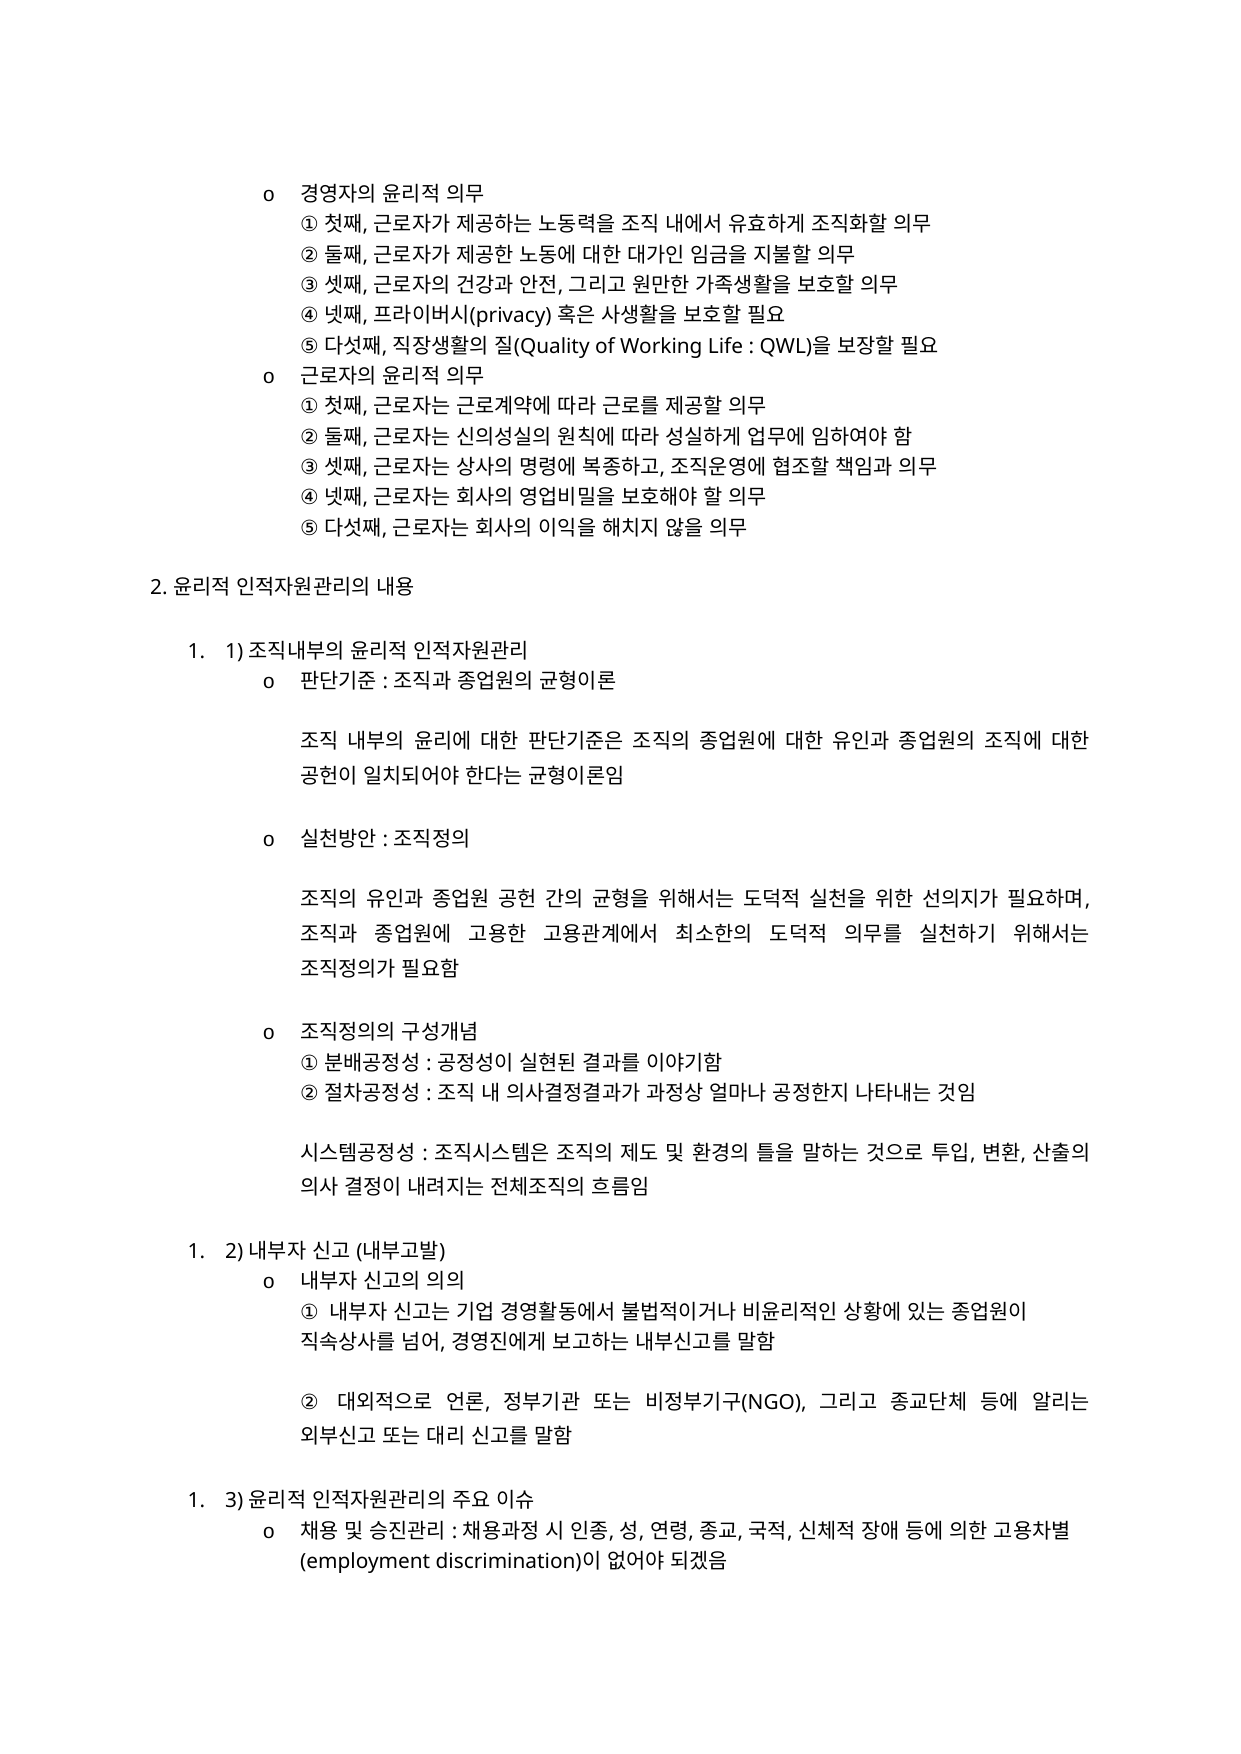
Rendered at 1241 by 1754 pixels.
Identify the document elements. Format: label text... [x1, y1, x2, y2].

text 시스템공정성 : 조직시스템은 조직의 제도 및 환경의 틀을 말하는 것으로 투입, 변환, 산출의 의사 결정이 내려지는 전체조직의 흐름임 [300, 1136, 1090, 1201]
list 2) 내부자 신고 (내부고발) [187, 1234, 1090, 1265]
list 내부자 신고의 의의 ① 내부자 신고는 기업 경영활동에서 불법적이거나 비윤리적인 상황에 있는 종업원이 직속상사를 넘어, 경영진에게 보고하는 내부신고를 말함 [262, 1265, 1090, 1356]
list 판단기준 : 조직과 종업원의 균형이론 [262, 664, 1090, 695]
text ② 대외적으로 언론, 정부기관 또는 비정부기구(NGO), 그리고 종교단체 등에 알리는 외부신고 또는 대리 신고를 말함 [300, 1385, 1090, 1450]
list 조직정의의 구성개념 ① 분배공정성 : 공정성이 실현된 결과를 이야기함 ② 절차공정성 : 조직 내 의사결정결과가 과정상 얼마나 공정한지 나타내는 것임 [262, 1016, 1090, 1107]
text 조직의 유인과 종업원 공헌 간의 균형을 위해서는 도덕적 실천을 위한 선의지가 필요하며, 조직과 종업원에 고용한 고용관계에서 최소한의 도덕적 의무를 실천하기 위해서는 조직정의가 필요함 [300, 882, 1090, 982]
list 실천방안 : 조직정의 [262, 823, 1090, 853]
subtitle 2. 윤리적 인적자원관리의 내용 [150, 570, 1090, 601]
list 1) 조직내부의 윤리적 인적자원관리 [187, 634, 1090, 664]
list 3) 윤리적 인적자원관리의 주요 이슈 [187, 1484, 1090, 1514]
list 경영자의 윤리적 의무 ① 첫째, 근로자가 제공하는 노동력을 조직 내에서 유효하게 조직화할 의무 ② 둘째, 근로자가 제공한 노동에 대한 대가인 임금을 지불할 의무 ③ 셋째, 근로자의 건강과 안전, 그리고 원만한 가족생활을 보호할 의무 ④ 넷째, 프라이버시(privacy) 혹은 사생활을 보호할 필요 ⑤ 다섯째, 직장생활의 질(Quality of Working Life : QWL)을 보장할 필요 [262, 177, 1090, 359]
text 조직 내부의 윤리에 대한 판단기준은 조직의 종업원에 대한 유인과 종업원의 조직에 대한 공헌이 일치되어야 한다는 균형이론임 [300, 724, 1090, 789]
list 근로자의 윤리적 의무 ① 첫째, 근로자는 근로계약에 따라 근로를 제공할 의무 ② 둘째, 근로자는 신의성실의 원칙에 따라 성실하게 업무에 임하여야 함 ③ 셋째, 근로자는 상사의 명령에 복종하고, 조직운영에 협조할 책임과 의무 ④ 넷째, 근로자는 회사의 영업비밀을 보호해야 할 의무 ⑤ 다섯째, 근로자는 회사의 이익을 해치지 않을 의무 [262, 359, 1090, 541]
list 채용 및 승진관리 : 채용과정 시 인종, 성, 연령, 종교, 국적, 신체적 장애 등에 의한 고용차별(employment discrimination)이 없어야 되겠음 [262, 1514, 1090, 1575]
